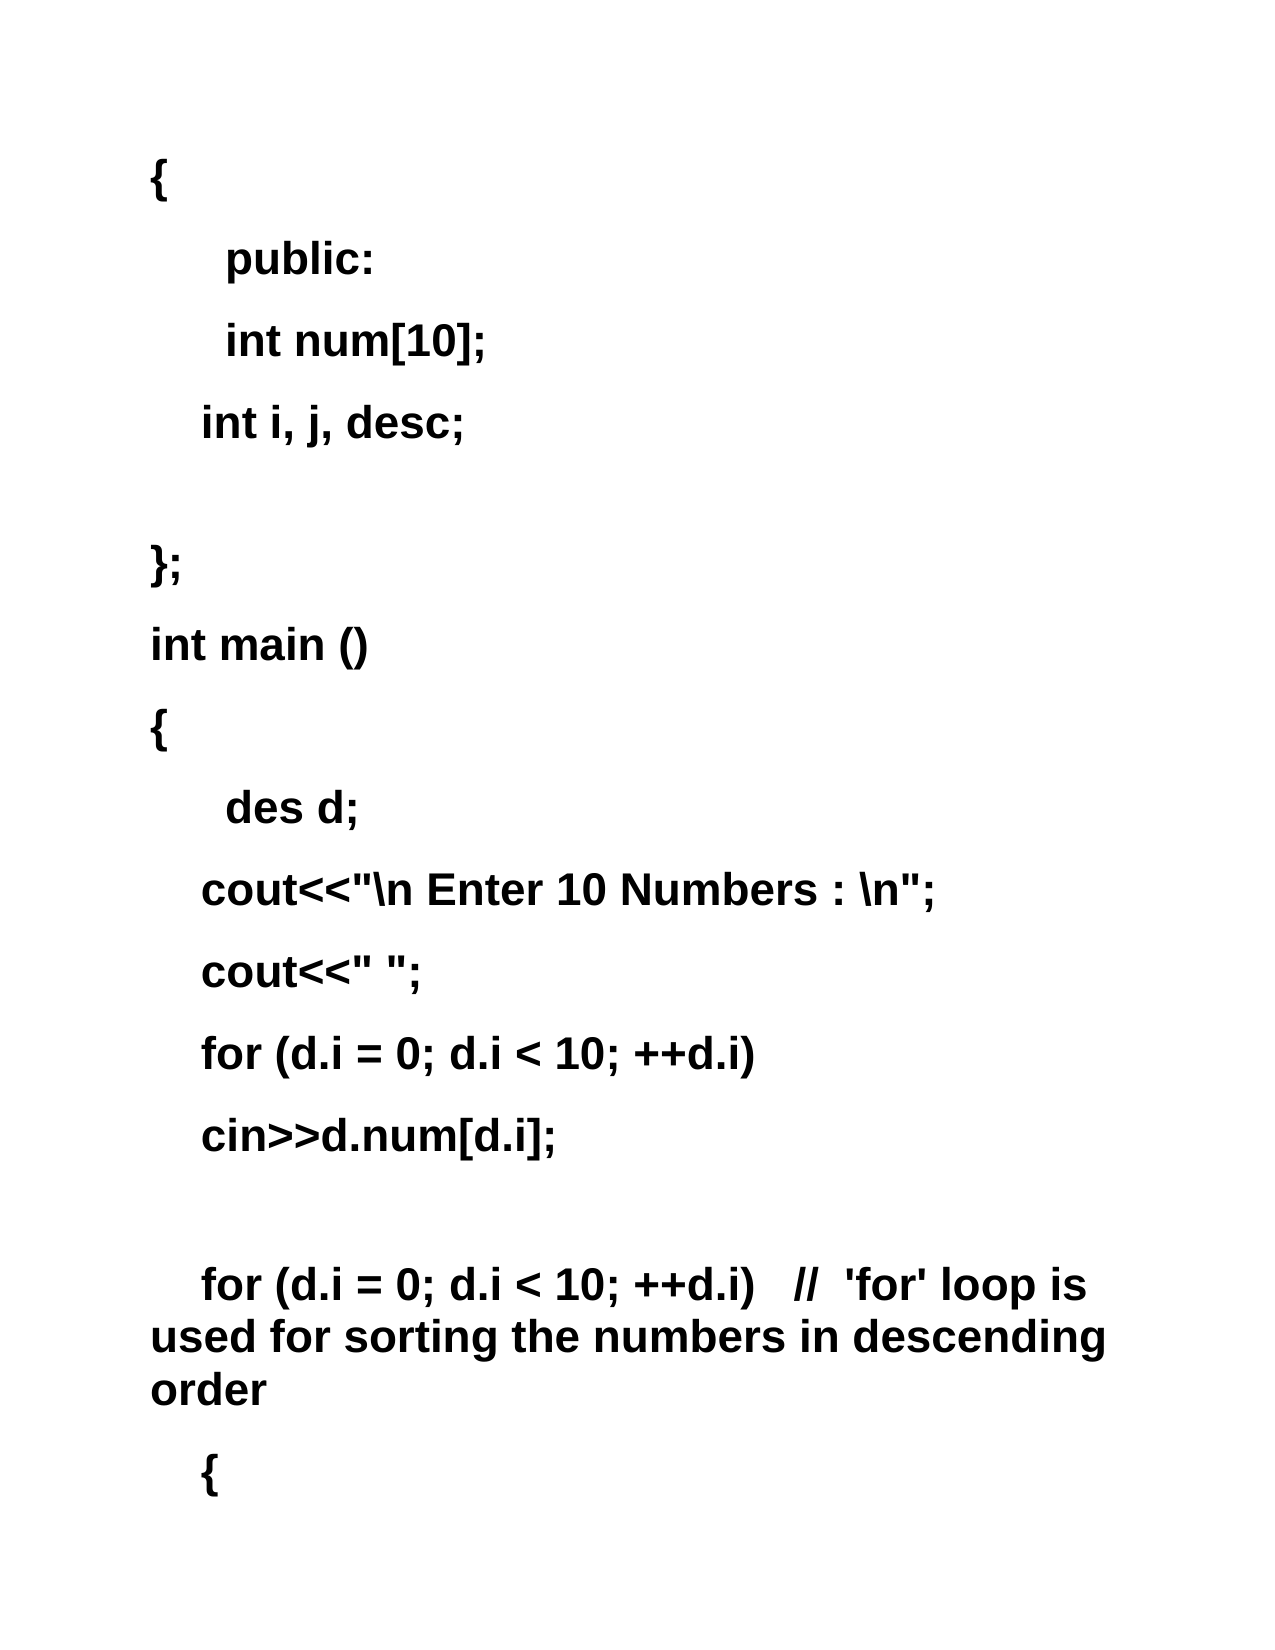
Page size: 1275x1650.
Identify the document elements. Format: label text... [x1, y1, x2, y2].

text cout<<"\n Enter 10 Numbers : \n"; [150, 863, 1125, 916]
text for (d.i = 0; d.i < 10; ++d.i) [150, 1027, 1125, 1079]
text int num[10]; [150, 314, 1125, 366]
text for (d.i = 0; d.i < 10; ++d.i) // 'for' loop is used for sorting the numbers in descending order [150, 1257, 1125, 1415]
text cout<<" "; [150, 945, 1125, 997]
text { [150, 699, 1125, 752]
text cin>>d.num[d.i]; [150, 1108, 1125, 1161]
text { [150, 1444, 1125, 1497]
text des d; [150, 781, 1125, 834]
text int main () [150, 617, 1125, 670]
text { [150, 150, 1125, 203]
text public: [150, 232, 1125, 284]
text }; [150, 535, 1125, 588]
text int i, j, desc; [150, 396, 1125, 448]
